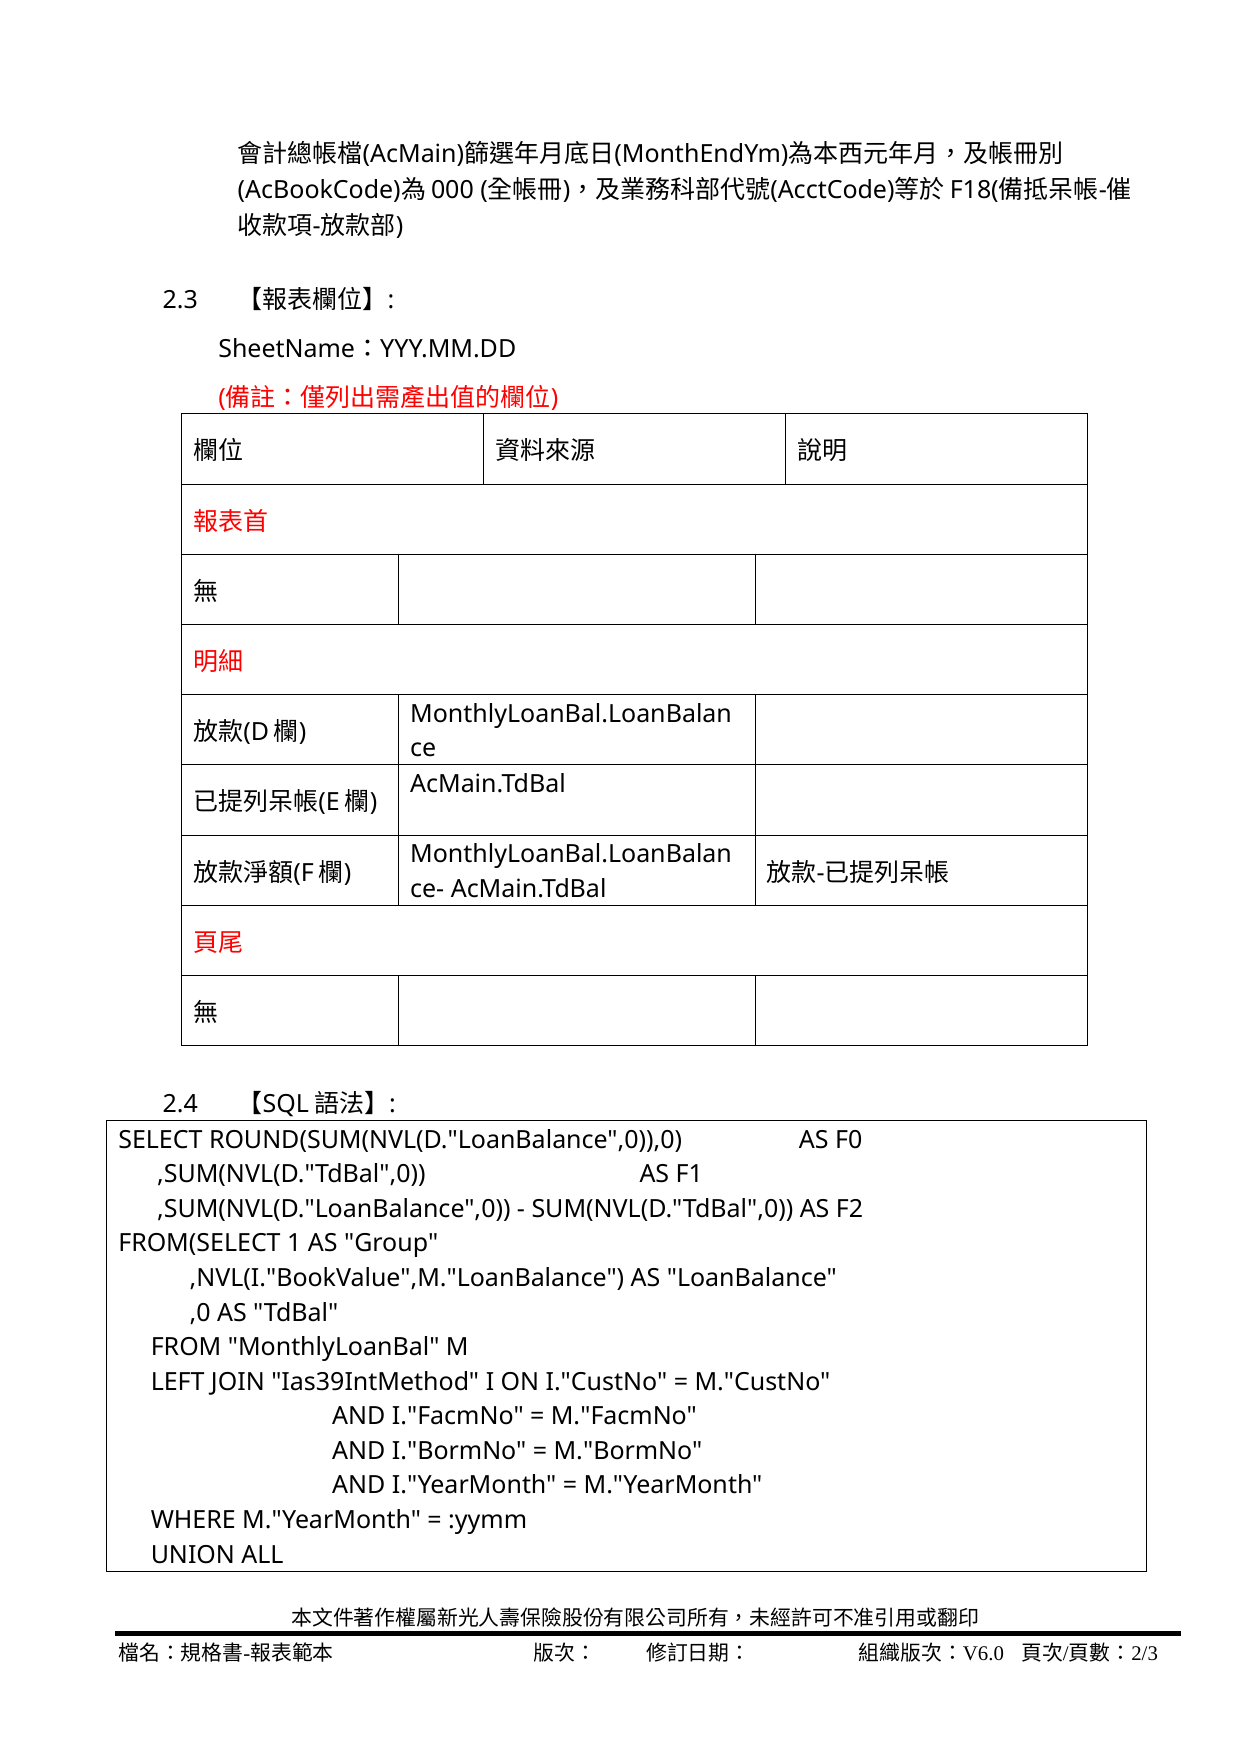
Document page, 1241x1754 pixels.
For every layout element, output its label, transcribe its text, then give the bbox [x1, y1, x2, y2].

table_cell [399, 555, 755, 624]
table_cell 已提列呆帳(E欄) [182, 765, 398, 834]
table_header 說明 [786, 414, 1087, 483]
table_cell [756, 976, 1087, 1045]
subtitle 會計總帳檔(AcMain)篩選年月底日(MonthEndYm)為本西元年月，及帳冊別(AcBookCode)為000 (全帳冊)，及業務科部代號(AcctCode)等於F18(備抵呆帳-催收款項-放款部) [237, 133, 1152, 242]
table_cell 明細 [182, 625, 1087, 694]
subtitle 【SQL語法】: [162, 1084, 1152, 1120]
table_cell 放款淨額(F欄) [182, 836, 398, 905]
table_cell [756, 555, 1087, 624]
table_cell MonthlyLoanBal.LoanBalance [399, 695, 755, 764]
table_cell 放款-已提列呆帳 [756, 836, 1087, 905]
table_header 欄位 [182, 414, 483, 483]
table_cell 頁尾 [182, 906, 1087, 975]
table_cell [756, 765, 1087, 834]
table_cell 無 [182, 976, 398, 1045]
table_cell [756, 695, 1087, 764]
table_cell 放款(D欄) [182, 695, 398, 764]
table_cell [399, 976, 755, 1045]
text (備註：僅列出需產出值的欄位) [168, 377, 1152, 413]
table_header 資料來源 [484, 414, 785, 483]
table_cell AcMain.TdBal [399, 765, 755, 834]
subtitle 【報表欄位】: [162, 279, 1152, 316]
table_cell MonthlyLoanBal.LoanBalance- AcMain.TdBal [399, 836, 755, 905]
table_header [107, 1121, 1146, 1571]
table_cell 報表首 [182, 485, 1087, 554]
table_cell 無 [182, 555, 398, 624]
text SheetName：YYY.MM.DD [168, 328, 1152, 364]
